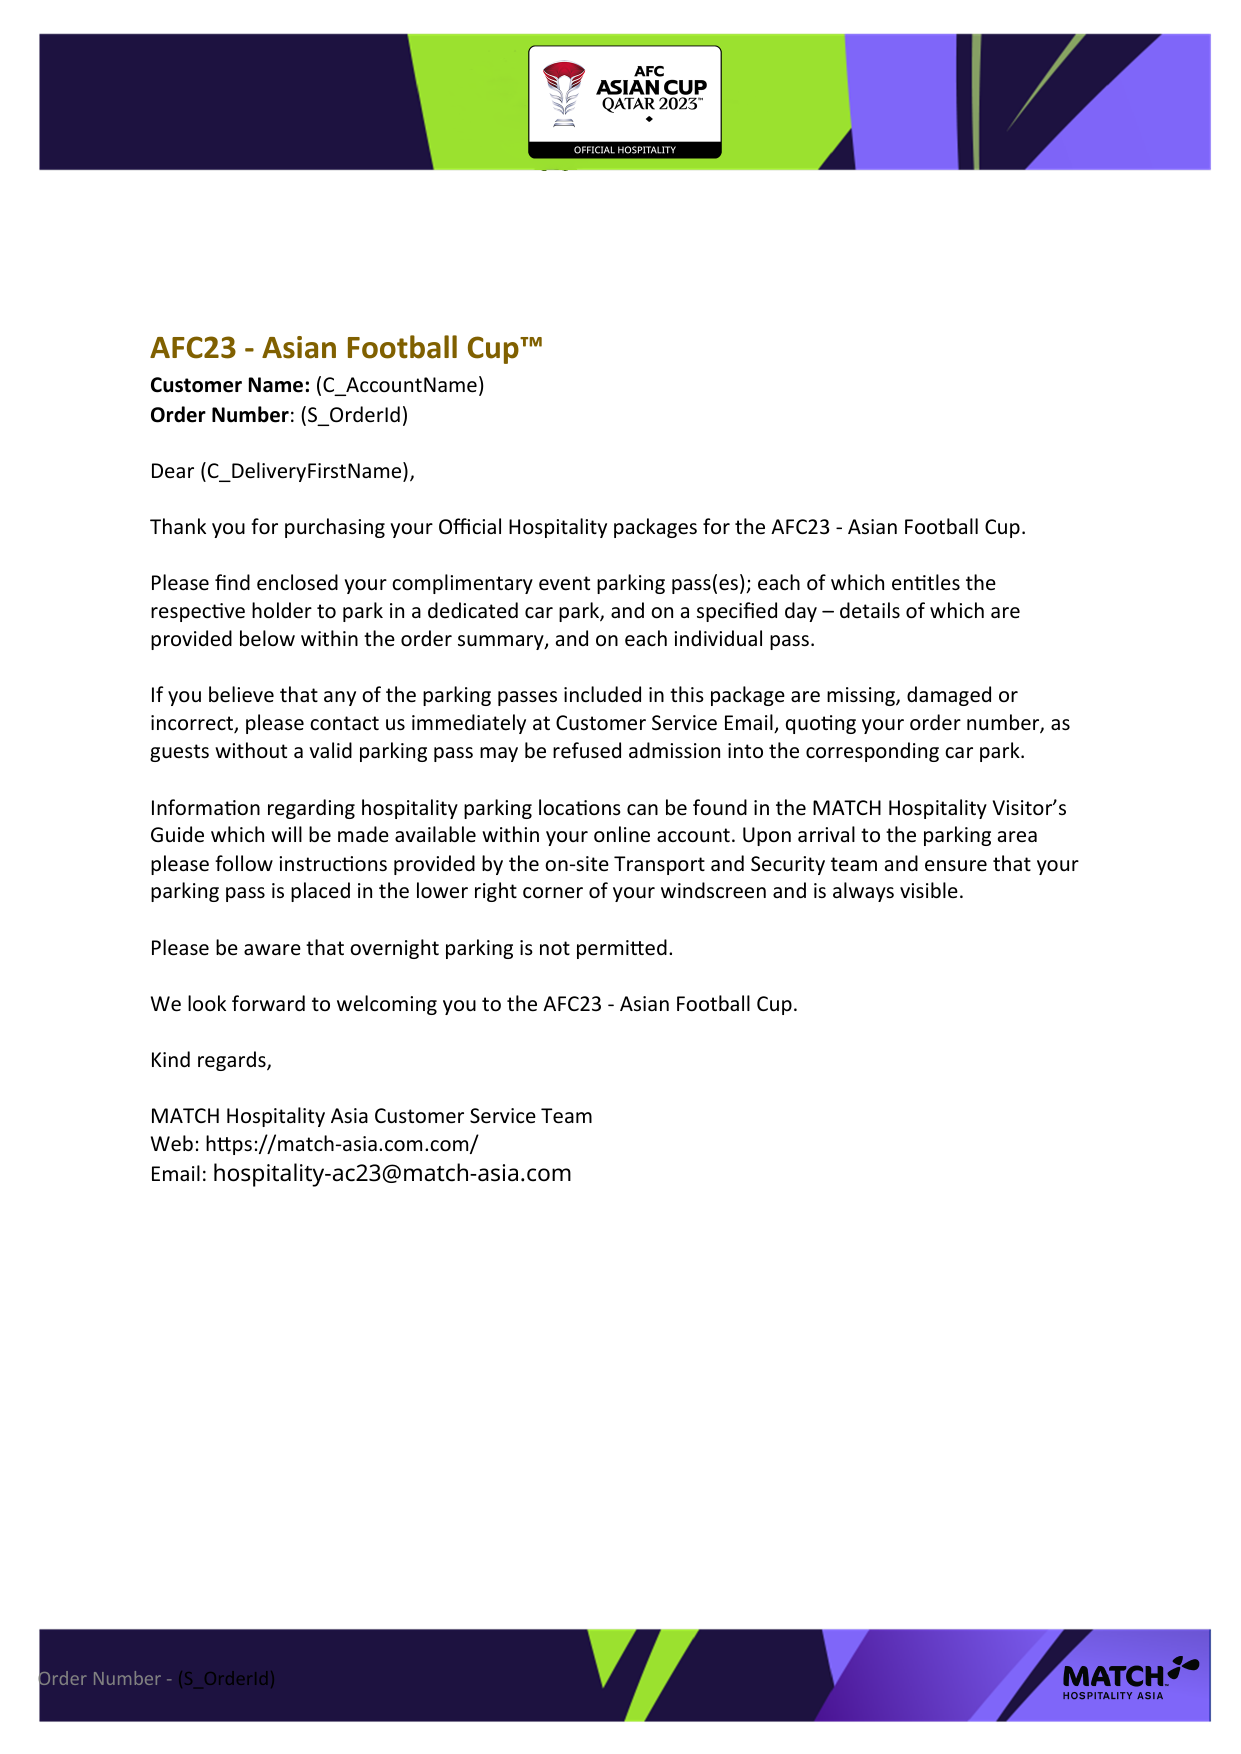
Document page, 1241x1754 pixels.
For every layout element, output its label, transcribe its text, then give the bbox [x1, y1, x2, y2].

text AFC23 - Asian Football Cup™ [150, 326, 1090, 367]
text Kind regards, [150, 1045, 1090, 1073]
text If you believe that any of the parking passes included in this package are missing, damaged or incorrect, please contact us immediately at Customer Service Email, quoting your order number, as guests without a valid parking pass may be refused admission into the corresponding car park. [150, 681, 1090, 764]
text Web: https://match-asia.com.com/ [150, 1129, 1090, 1157]
text Order Number: [150, 400, 1090, 428]
text We look forward to welcoming you to the AFC23 - Asian Football Cup. [150, 989, 1090, 1017]
text Information regarding hospitality parking locations can be found in the MATCH Hospitality Visitor’s Guide which will be made available within your online account. Upon arrival to the parking area please follow instructions provided by the on-site Transport and Security team and ensure that your parking pass is placed in the lower right corner of your windscreen and is always visible. [150, 793, 1090, 905]
text Email: hospitality-ac23@match-asia.com [150, 1157, 1090, 1188]
text Customer Name: [150, 370, 1090, 398]
text Thank you for purchasing your Official Hospitality packages for the AFC23 - Asian Football Cup. [150, 512, 1090, 540]
picture [3, 1, 1241, 1754]
text Dear , [150, 456, 1090, 484]
text Please find enclosed your complimentary event parking pass(es); each of which entitles the respective holder to park in a dedicated car park, and on a specified day – details of which are provided below within the order summary, and on each individual pass. [150, 568, 1090, 652]
text Please be aware that overnight parking is not permitted. [150, 933, 1090, 961]
text MATCH Hospitality Asia Customer Service Team [150, 1101, 1090, 1129]
